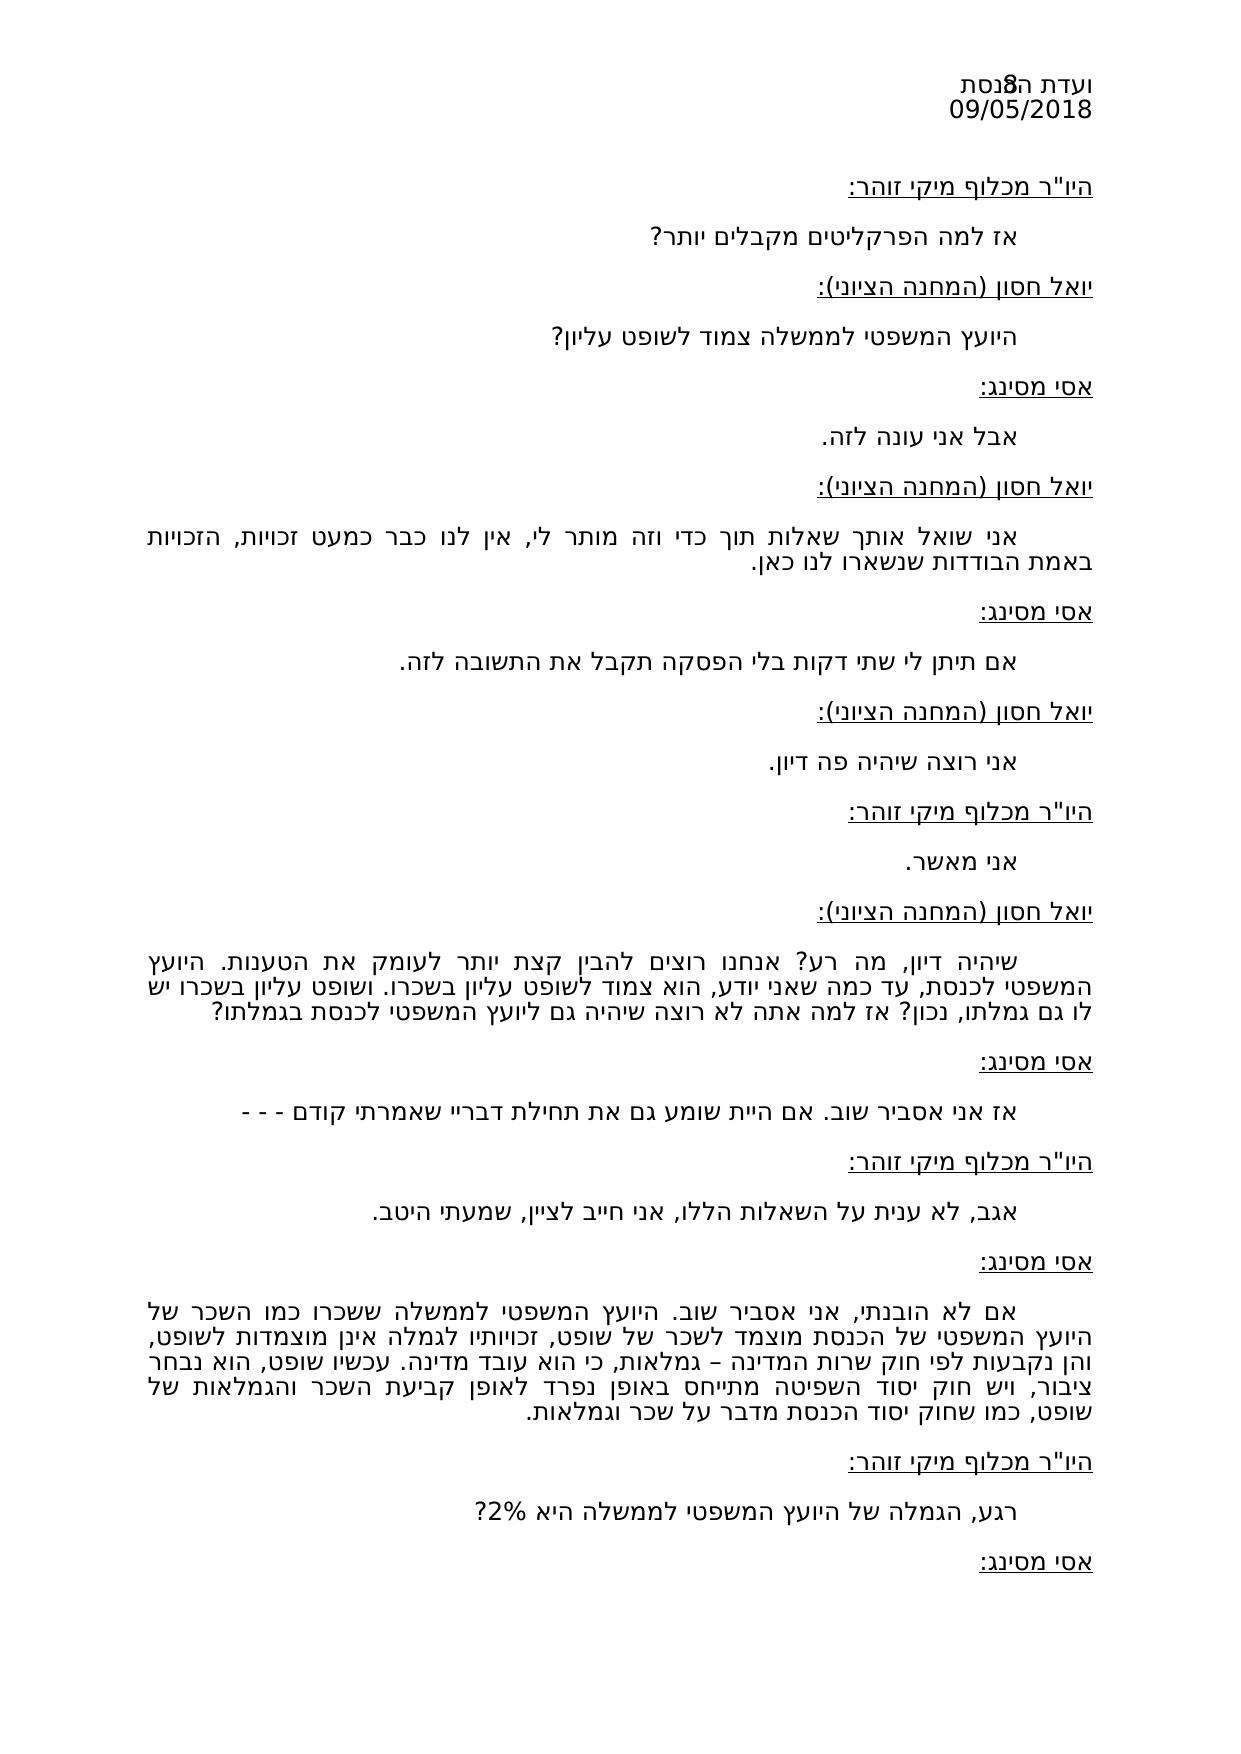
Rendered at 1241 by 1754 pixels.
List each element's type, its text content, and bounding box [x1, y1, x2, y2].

text אבל אני עונה לזה. [147, 425, 1093, 450]
text יואל חסון (המחנה הציוני): [147, 900, 1093, 925]
text אסי מסינג: [147, 1250, 1093, 1275]
text אגב, לא ענית על השאלות הללו, אני חייב לציין, שמעתי היטב. [147, 1200, 1093, 1225]
text יואל חסון (המחנה הציוני): [147, 275, 1093, 300]
text אסי מסינג: [147, 1550, 1093, 1575]
text היועץ המשפטי לממשלה צמוד לשופט עליון? [147, 325, 1093, 350]
text היו"ר מכלוף מיקי זוהר: [147, 175, 1093, 200]
text יואל חסון (המחנה הציוני): [147, 700, 1093, 725]
text היו"ר מכלוף מיקי זוהר: [147, 1450, 1093, 1475]
text אסי מסינג: [147, 1050, 1093, 1075]
text יואל חסון (המחנה הציוני): [147, 475, 1093, 500]
text היו"ר מכלוף מיקי זוהר: [147, 800, 1093, 825]
text שיהיה דיון, מה רע? אנחנו רוצים להבין קצת יותר לעומק את הטענות. היועץ המשפטי לכנסת, עד כמה שאני יודע, הוא צמוד לשופט עליון בשכרו. ושופט עליון בשכרו יש לו גם גמלתו, נכון? אז למה אתה לא רוצה שיהיה גם ליועץ המשפטי לכנסת בגמלתו? [147, 950, 1093, 1025]
text אסי מסינג: [147, 375, 1093, 400]
text רגע, הגמלה של היועץ המשפטי לממשלה היא 2%? [147, 1500, 1093, 1525]
text אני רוצה שיהיה פה דיון. [147, 750, 1093, 775]
text אסי מסינג: [147, 600, 1093, 625]
text אם לא הובנתי, אני אסביר שוב. היועץ המשפטי לממשלה ששכרו כמו השכר של היועץ המשפטי של הכנסת מוצמד לשכר של שופט, זכויותיו לגמלה אינן מוצמדות לשופט, והן נקבעות לפי חוק שרות המדינה – גמלאות, כי הוא עובד מדינה. עכשיו שופט, הוא נבחר ציבור, ויש חוק יסוד השפיטה מתייחס באופן נפרד לאופן קביעת השכר והגמלאות של שופט, כמו שחוק יסוד הכנסת מדבר על שכר וגמלאות. [147, 1300, 1093, 1425]
text אני שואל אותך שאלות תוך כדי וזה מותר לי, אין לנו כבר כמעט זכויות, הזכויות באמת הבודדות שנשארו לנו כאן. [147, 525, 1093, 575]
text אז אני אסביר שוב. אם היית שומע גם את תחילת דבריי שאמרתי קודם - - - [147, 1100, 1093, 1125]
text אם תיתן לי שתי דקות בלי הפסקה תקבל את התשובה לזה. [147, 650, 1093, 675]
text אז למה הפרקליטים מקבלים יותר? [147, 225, 1093, 250]
text אני מאשר. [147, 850, 1093, 875]
